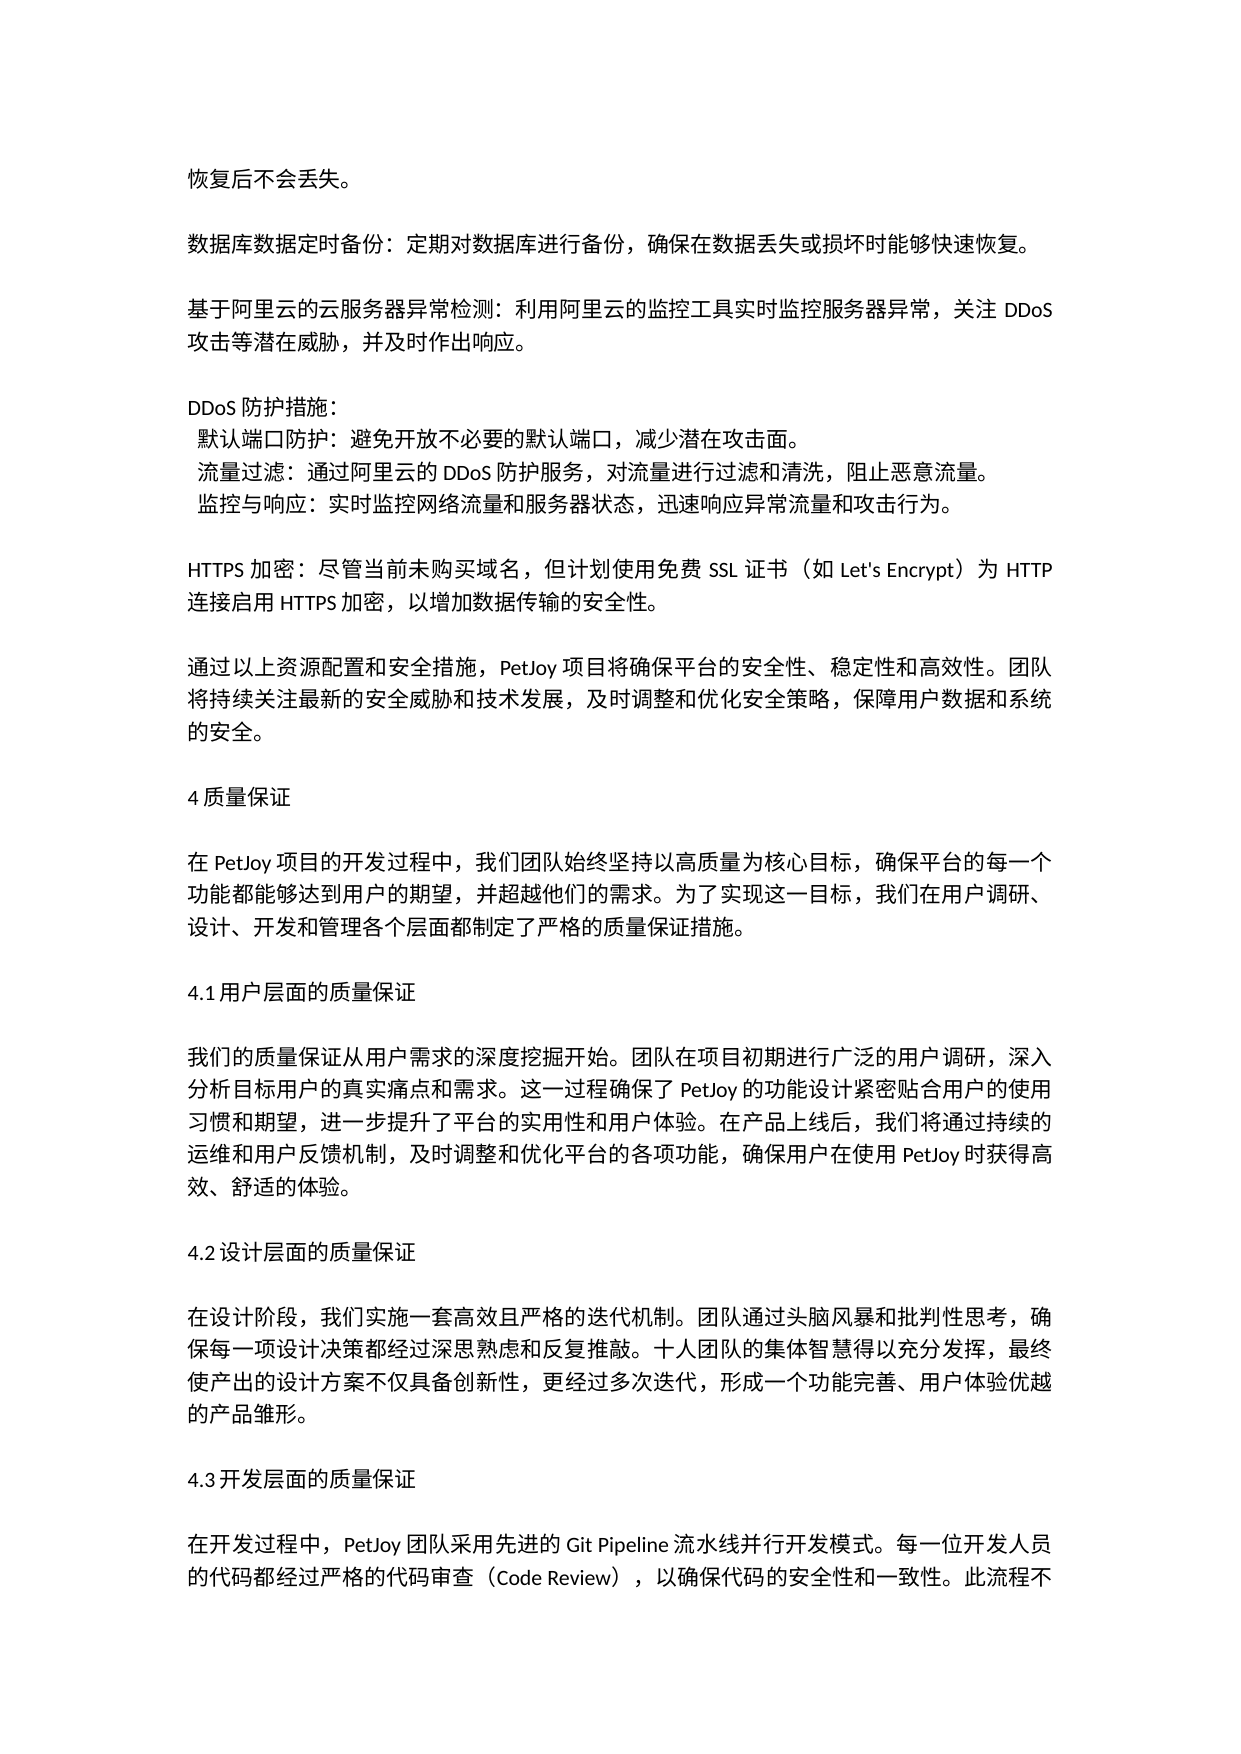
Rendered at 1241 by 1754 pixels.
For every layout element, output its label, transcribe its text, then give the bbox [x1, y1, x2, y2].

text 默认端口防护：避免开放不必要的默认端口，减少潜在攻击面。 [187, 422, 1053, 454]
list 我们的质量保证从用户需求的深度挖掘开始。团队在项目初期进行广泛的用户调研，深入分析目标用户的真实痛点和需求。这一过程确保了PetJoy的功能设计紧密贴合用户的使用习惯和期望，进一步提升了平台的实用性和用户体验。在产品上线后，我们将通过持续的运维和用户反馈机制，及时调整和优化平台的各项功能，确保用户在使用PetJoy时获得高效、舒适的体验。 [187, 1039, 1053, 1202]
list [187, 1527, 1053, 1592]
text 通过以上资源配置和安全措施，PetJoy 项目将确保平台的安全性、稳定性和高效性。团队将持续关注最新的安全威胁和技术发展，及时调整和优化安全策略，保障用户数据和系统的安全。 [187, 649, 1053, 747]
text HTTPS 加密：尽管当前未购买域名，但计划使用免费 SSL 证书（如 Let's Encrypt）为 HTTP 连接启用 HTTPS 加密，以增加数据传输的安全性。 [187, 552, 1053, 617]
list 4.1用户层面的质量保证 [187, 974, 1053, 1007]
text 监控与响应：实时监控网络流量和服务器状态，迅速响应异常流量和攻击行为。 [187, 487, 1053, 519]
list 在设计阶段，我们实施一套高效且严格的迭代机制。团队通过头脑风暴和批判性思考，确保每一项设计决策都经过深思熟虑和反复推敲。十人团队的集体智慧得以充分发挥，最终使产出的设计方案不仅具备创新性，更经过多次迭代，形成一个功能完善、用户体验优越的产品雏形。 [187, 1299, 1053, 1429]
text 流量过滤：通过阿里云的 DDoS 防护服务，对流量进行过滤和清洗，阻止恶意流量。 [187, 454, 1053, 487]
list 4.3开发层面的质量保证 [187, 1462, 1053, 1494]
list 在PetJoy项目的开发过程中，我们团队始终坚持以高质量为核心目标，确保平台的每一个功能都能够达到用户的期望，并超越他们的需求。为了实现这一目标，我们在用户调研、设计、开发和管理各个层面都制定了严格的质量保证措施。 [187, 844, 1053, 942]
text DDoS 防护措施： [187, 389, 1053, 422]
list 4 质量保证 [187, 779, 1053, 812]
text 数据库数据定时备份：定期对数据库进行备份，确保在数据丢失或损坏时能够快速恢复。 [187, 227, 1053, 259]
list 4.2设计层面的质量保证 [187, 1234, 1053, 1267]
text 基于阿里云的云服务器异常检测：利用阿里云的监控工具实时监控服务器异常，关注 DDoS 攻击等潜在威胁，并及时作出响应。 [187, 292, 1053, 357]
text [187, 162, 1053, 194]
